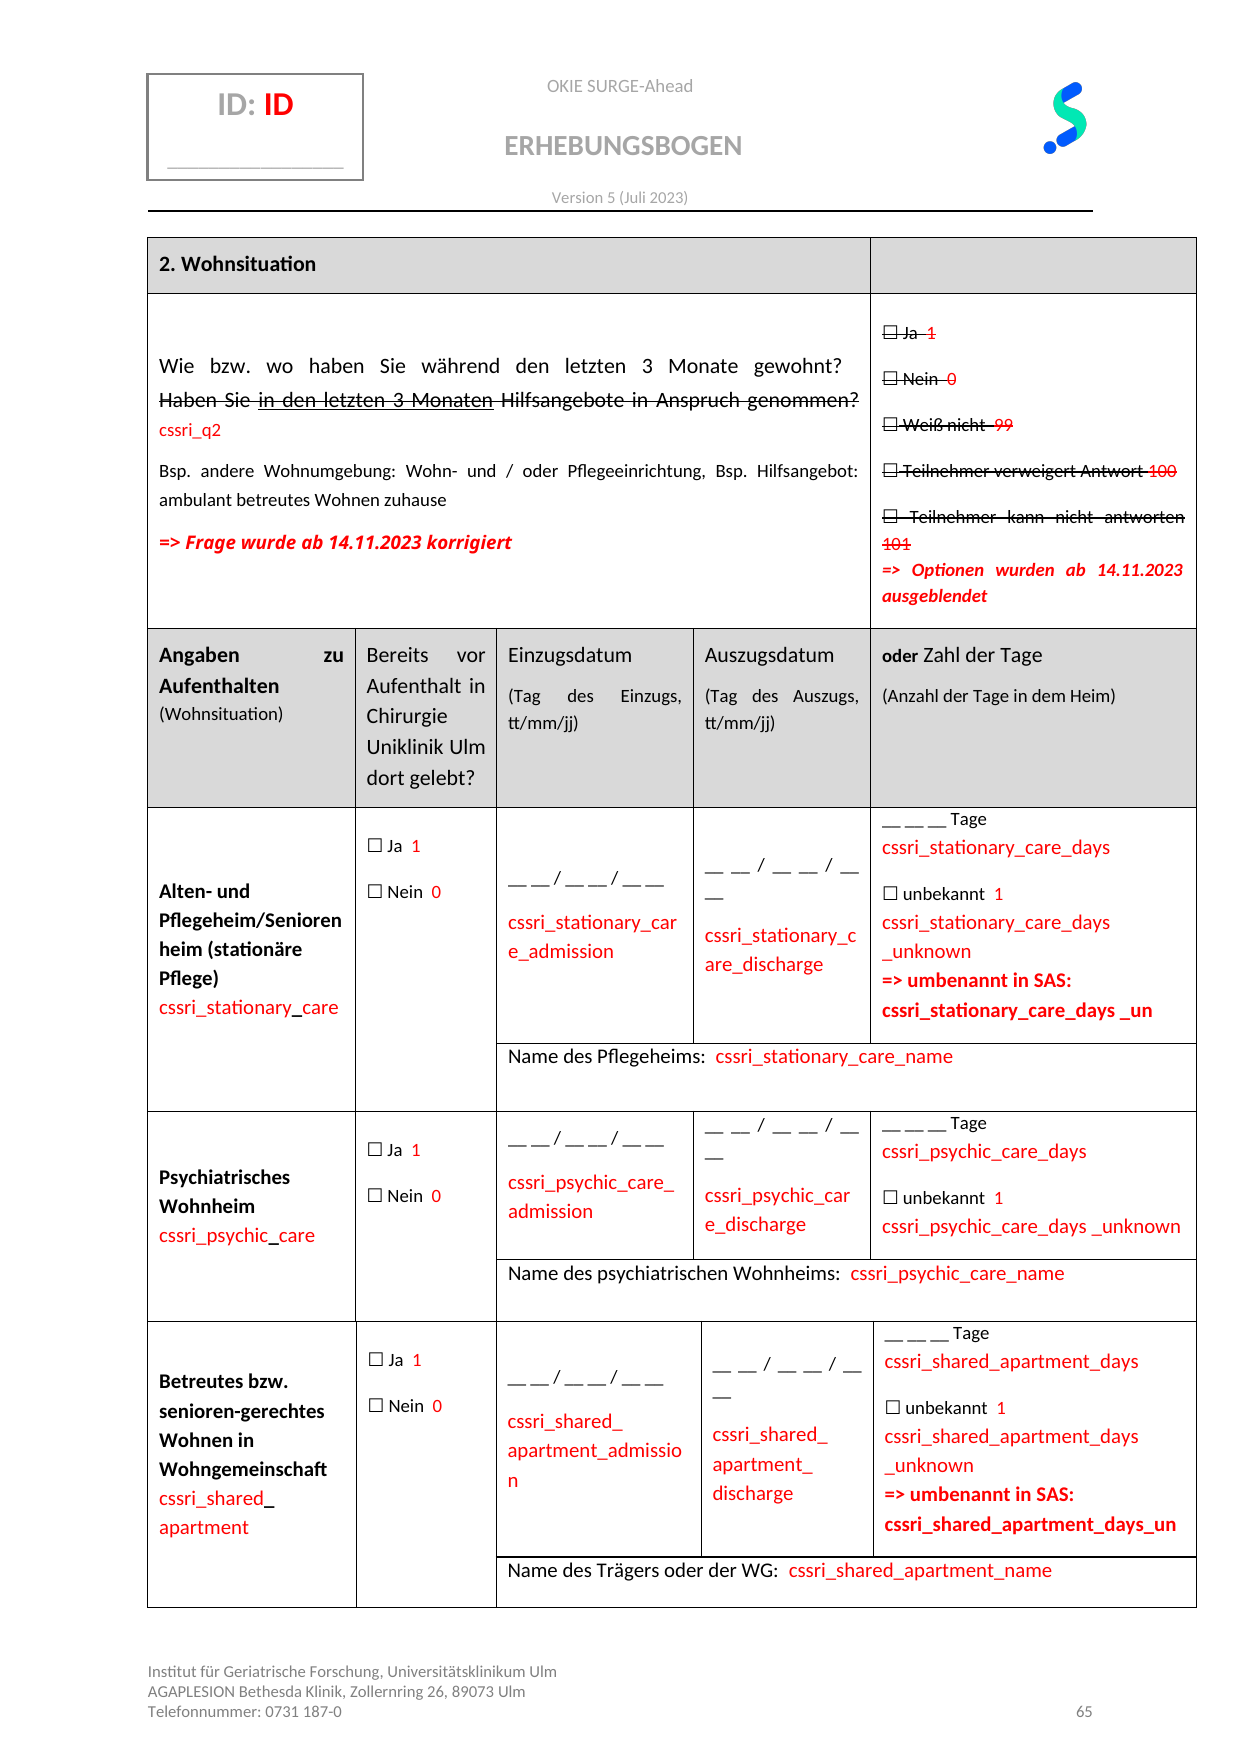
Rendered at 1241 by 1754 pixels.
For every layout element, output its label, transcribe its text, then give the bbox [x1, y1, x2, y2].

table_cell ☐ Ja 1 ☐ Nein 0 ☐ Weiß nicht 99 ☐ Teilnehmer verweigert Antwort 100 ☐ Teilnehmer kann nicht antworten 101 => Optionen wurden ab 14.11.2023 ausgeblendet [871, 294, 1196, 628]
table_header 2. Wohnsituation [148, 238, 870, 293]
table_cell __ __ / __ __ / __ __ cssri_shared_ apartment_admission [497, 1322, 701, 1556]
table_cell Bereits vor Aufenthalt in Chirurgie Uniklinik Ulm dort gelebt? [356, 629, 496, 807]
table_cell Name des Pflegeheims: cssri_stationary_care_name [497, 1044, 1196, 1111]
table_cell Name des psychiatrischen Wohnheims: cssri_psychic_care_name [497, 1260, 1196, 1321]
table_cell __ __ / __ __ / __ __ cssri_stationary_care_discharge [694, 808, 870, 1042]
table_cell __ __ __ Tage cssri_psychic_care_days ☐ unbekannt 1 cssri_psychic_care_days _unknown [871, 1112, 1196, 1259]
table_cell Auszugsdatum (Tag des Auszugs, tt/mm/jj) [694, 629, 870, 807]
table_cell __ __ __ Tage cssri_stationary_care_days ☐ unbekannt 1 cssri_stationary_care_days _unknown => umbenannt in SAS: cssri_stationary_care_days _un [871, 808, 1196, 1042]
table_cell ☐ Ja 1 ☐ Nein 0 [357, 1322, 496, 1607]
table_cell __ __ / __ __ / __ __ cssri_stationary_care_admission [497, 808, 693, 1042]
table_cell Angaben zu Aufenthalten (Wohnsituation) [148, 629, 355, 807]
table_cell Alten- und Pflegeheim/Seniorenheim (stationäre Pflege) cssri_stationary_care [148, 808, 355, 1111]
table_cell Einzugsdatum (Tag des Einzugs, tt/mm/jj) [497, 629, 693, 807]
table_cell Wie bzw. wo haben Sie während den letzten 3 Monate gewohnt? Haben Sie in den letzten 3 Monaten Hilfsangebote in Anspruch genommen? cssri_q2 Bsp. andere Wohnumgebung: Wohn- und / oder Pflegeeinrichtung, Bsp. Hilfsangebot: ambulant betreutes Wohnen zuhause => Frage wurde ab 14.11.2023 korrigiert [148, 294, 870, 628]
table_cell ☐ Ja 1 ☐ Nein 0 [356, 808, 496, 1111]
table_cell __ __ / __ __ / __ __ cssri_shared_ apartment_ discharge [702, 1322, 873, 1556]
table_cell __ __ / __ __ / __ __ cssri_psychic_care_ admission [497, 1112, 693, 1259]
table_cell Betreutes bzw. senioren-gerechtes Wohnen in Wohngemeinschaft cssri_shared_ apartment [148, 1322, 356, 1607]
table_cell Psychiatrisches Wohnheim cssri_psychic_care [148, 1112, 355, 1321]
table_header [871, 238, 1196, 293]
table_cell Name des Trägers oder der WG: cssri_shared_apartment_name [497, 1558, 1196, 1607]
picture [1035, 75, 1093, 160]
table_cell __ __ __ Tage cssri_shared_apartment_days ☐ unbekannt 1 cssri_shared_apartment_days _unknown => umbenannt in SAS: cssri_shared_apartment_days_un [874, 1322, 1196, 1556]
table_cell oder Zahl der Tage (Anzahl der Tage in dem Heim) [871, 629, 1196, 807]
table_cell __ __ / __ __ / __ __ cssri_psychic_care_discharge [694, 1112, 870, 1259]
table_cell ☐ Ja 1 ☐ Nein 0 [356, 1112, 496, 1321]
